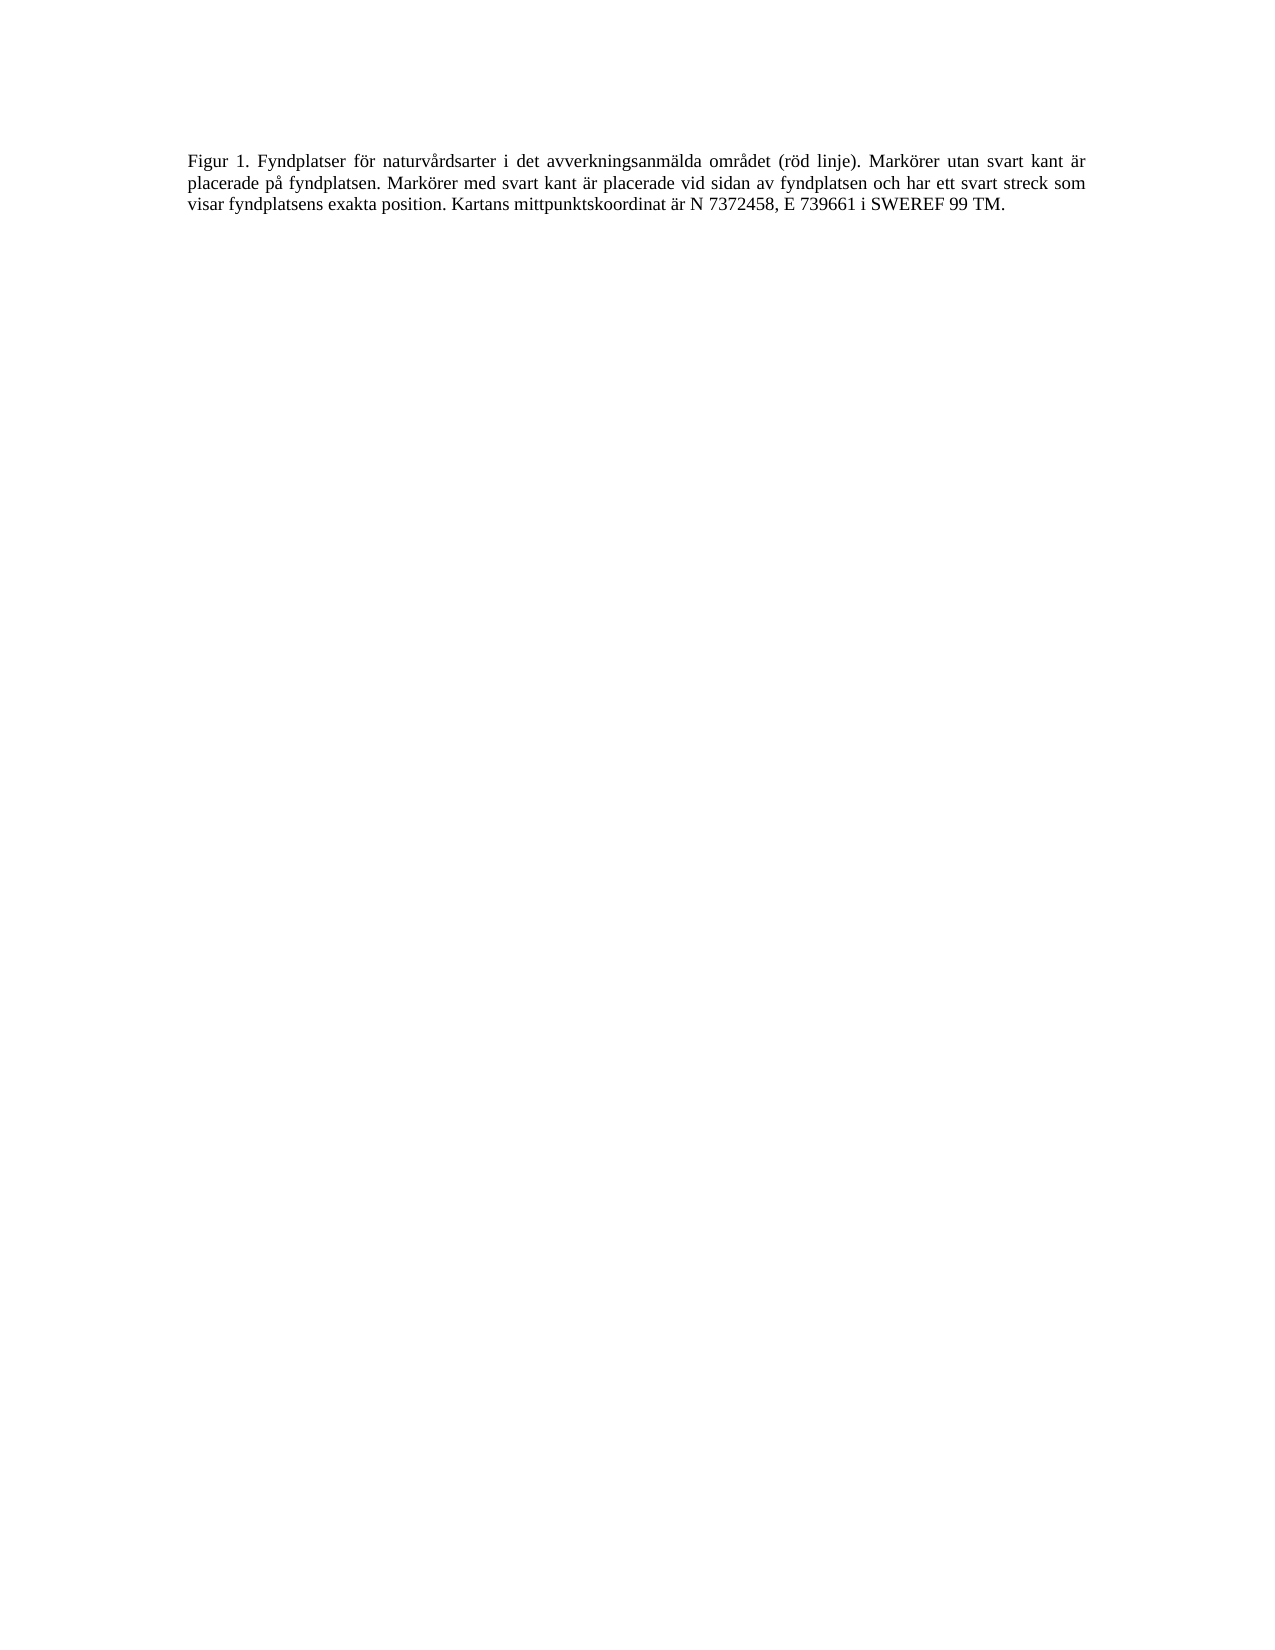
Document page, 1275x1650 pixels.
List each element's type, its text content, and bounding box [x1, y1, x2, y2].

text Figur 1. Fyndplatser för naturvårdsarter i det avverkningsanmälda området (röd linje). Markörer utan svart kant är placerade på fyndplatsen. Markörer med svart kant är placerade vid sidan av fyndplatsen och har ett svart streck som visar fyndplatsens exakta position. Kartans mittpunktskoordinat är N 7372458, E 739661 i SWEREF 99 TM. [187, 150, 1087, 215]
